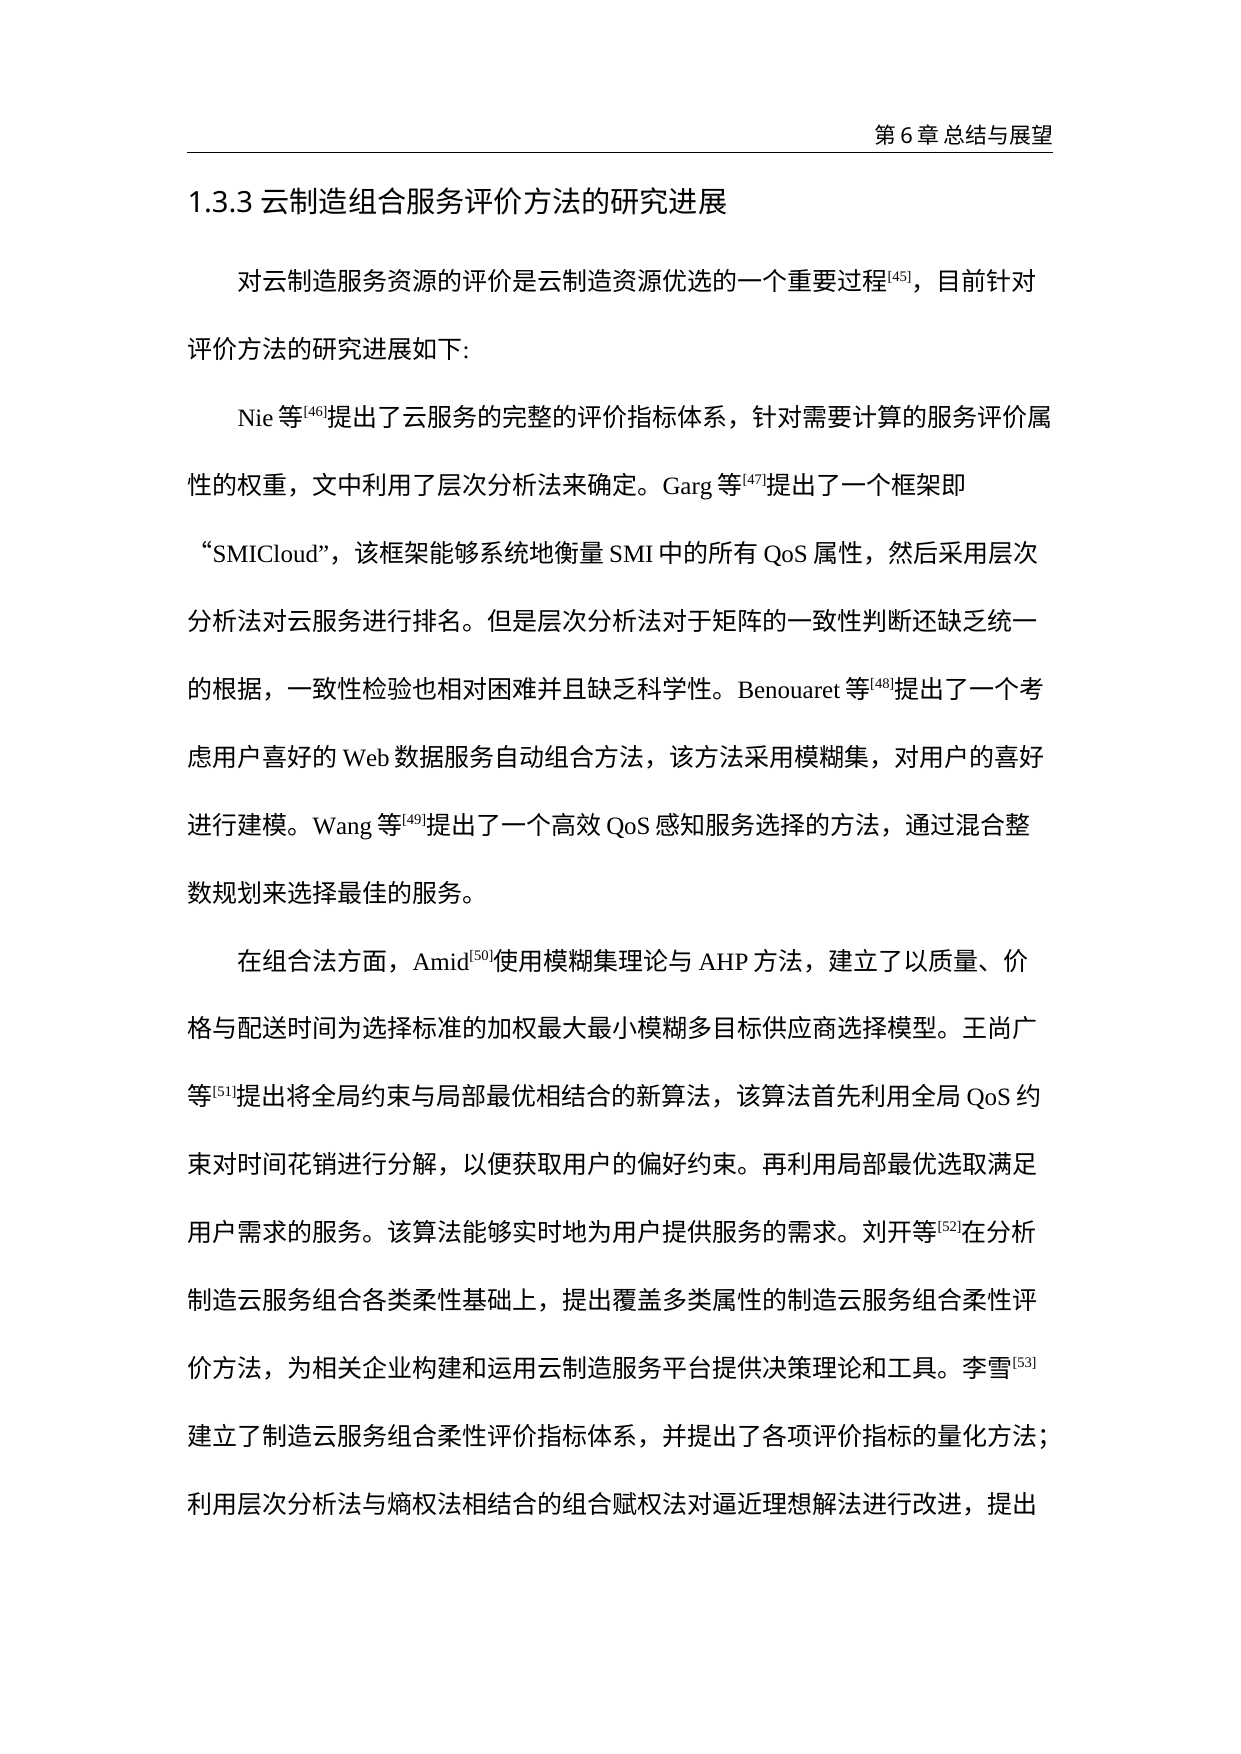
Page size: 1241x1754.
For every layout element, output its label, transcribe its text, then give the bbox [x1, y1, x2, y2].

subtitle 1.3.3 云制造组合服务评价方法的研究进展 [187, 166, 1053, 233]
text Nie等[46]提出了云服务的完整的评价指标体系，针对需要计算的服务评价属性的权重，文中利用了层次分析法来确定。Garg等[47]提出了一个框架即“SMICloud”，该框架能够系统地衡量SMI中的所有QoS属性，然后采用层次分析法对云服务进行排名。但是层次分析法对于矩阵的一致性判断还缺乏统一的根据，一致性检验也相对困难并且缺乏科学性。Benouaret等[48]提出了一个考虑用户喜好的Web数据服务自动组合方法，该方法采用模糊集，对用户的喜好进行建模。Wang等[49]提出了一个高效QoS感知服务选择的方法，通过混合整数规划来选择最佳的服务。 [187, 382, 1053, 925]
text 对云制造服务资源的评价是云制造资源优选的一个重要过程[45]，目前针对评价方法的研究进展如下: [187, 246, 1053, 382]
